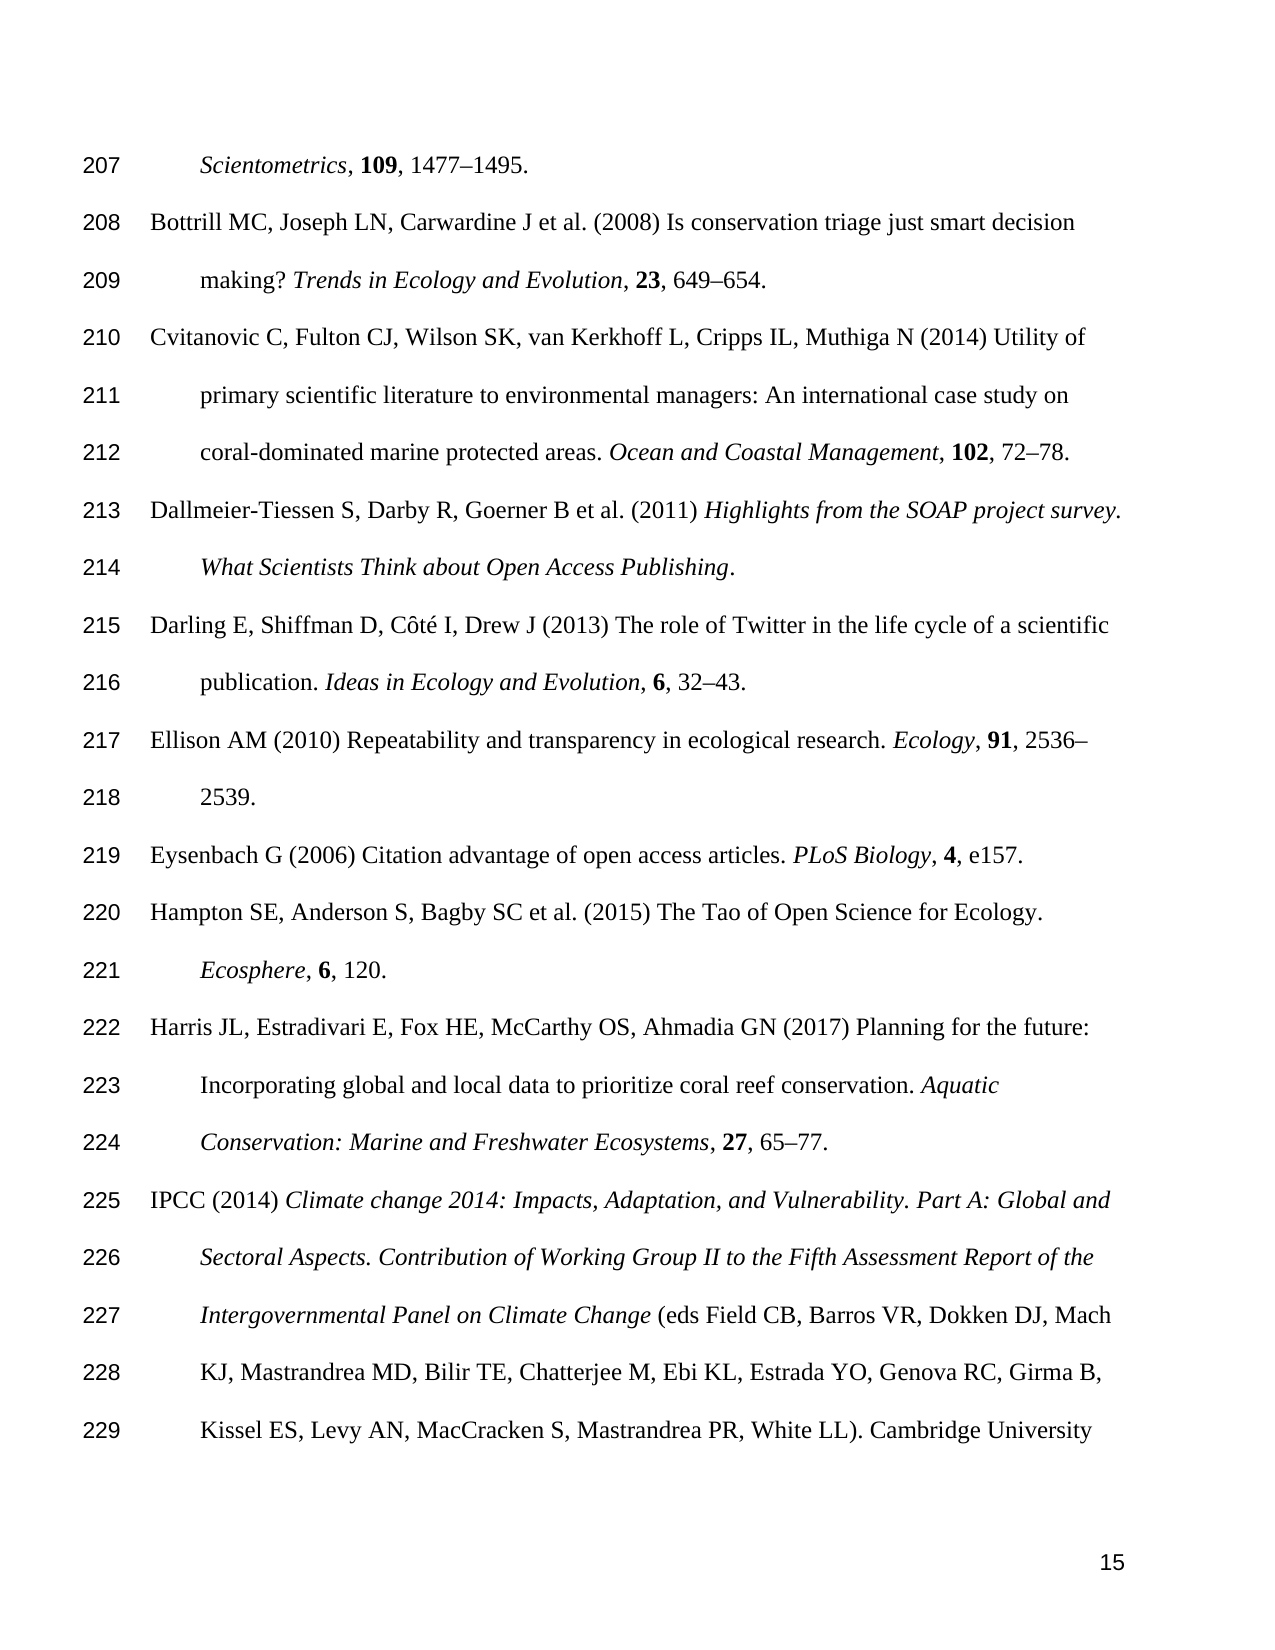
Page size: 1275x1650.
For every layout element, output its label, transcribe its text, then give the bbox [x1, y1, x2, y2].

text Cvitanovic C, Fulton CJ, Wilson SK, van Kerkhoff L, Cripps IL, Muthiga N (2014) Utility of primary scientific literature to environmental managers: An international case study on coral-dominated marine protected areas. Ocean and Coastal Management, 102, 72–78. [150, 322, 1125, 466]
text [150, 1185, 1125, 1444]
text Ellison AM (2010) Repeatability and transparency in ecological research. Ecology, 91, 2536–2539. [150, 725, 1125, 811]
text Dallmeier-Tiessen S, Darby R, Goerner B et al. (2011) Highlights from the SOAP project survey. What Scientists Think about Open Access Publishing. [150, 495, 1125, 581]
text Eysenbach G (2006) Citation advantage of open access articles. PLoS Biology, 4, e157. [150, 840, 1125, 869]
text Bottrill MC, Joseph LN, Carwardine J et al. (2008) Is conservation triage just smart decision making? Trends in Ecology and Evolution, 23, 649–654. [150, 207, 1125, 294]
text Harris JL, Estradivari E, Fox HE, McCarthy OS, Ahmadia GN (2017) Planning for the future: Incorporating global and local data to prioritize coral reef conservation. Aquatic Conservation: Marine and Freshwater Ecosystems, 27, 65–77. [150, 1012, 1125, 1156]
text Hampton SE, Anderson S, Bagby SC et al. (2015) The Tao of Open Science for Ecology. Ecosphere, 6, 120. [150, 897, 1125, 984]
text Darling E, Shiffman D, Cȏté I, Drew J (2013) The role of Twitter in the life cycle of a scientific publication. Ideas in Ecology and Evolution, 6, 32–43. [150, 610, 1125, 696]
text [150, 150, 1125, 179]
